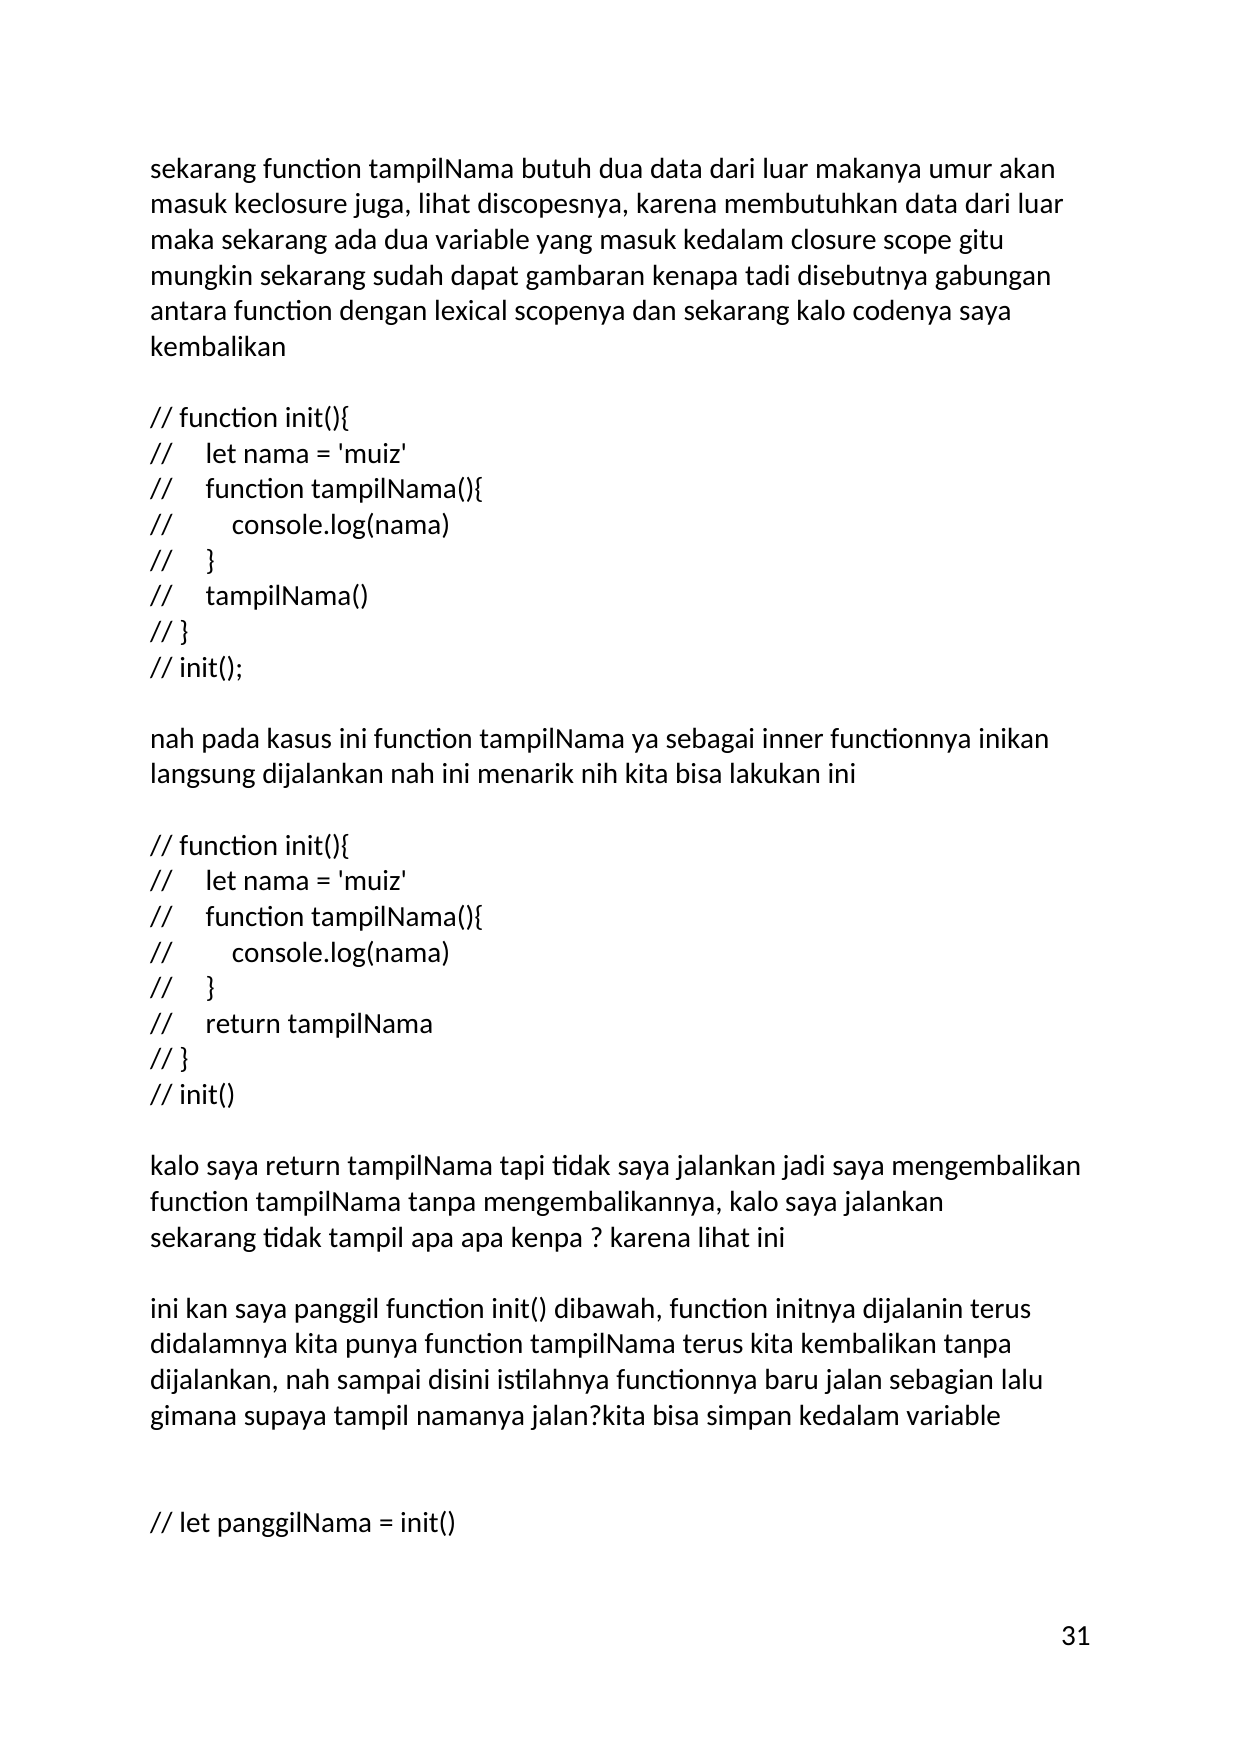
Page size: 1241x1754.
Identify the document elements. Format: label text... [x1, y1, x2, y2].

text // tampilNama() [150, 577, 1090, 613]
text nah pada kasus ini function tampilNama ya sebagai inner functionnya inikan [150, 720, 1090, 756]
text // return tampilNama [150, 1005, 1090, 1041]
text // init() [150, 1076, 1090, 1112]
text // function tampilNama(){ [150, 898, 1090, 934]
text // } [150, 613, 1090, 649]
text // } [150, 969, 1090, 1005]
text sekarang tidak tampil apa apa kenpa ? karena lihat ini [150, 1219, 1090, 1254]
text // function init(){ [150, 399, 1090, 435]
text mungkin sekarang sudah dapat gambaran kenapa tadi disebutnya gabungan antara function dengan lexical scopenya dan sekarang kalo codenya saya [150, 257, 1090, 328]
text kembalikan [150, 328, 1090, 364]
text langsung dijalankan nah ini menarik nih kita bisa lakukan ini [150, 756, 1090, 791]
text // function tampilNama(){ [150, 471, 1090, 506]
text // console.log(nama) [150, 506, 1090, 542]
text dijalankan, nah sampai disini istilahnya functionnya baru jalan sebagian lalu gimana supaya tampil namanya jalan?kita bisa simpan kedalam variable [150, 1361, 1090, 1432]
text ini kan saya panggil function init() dibawah, function initnya dijalanin terus didalamnya kita punya function tampilNama terus kita kembalikan tanpa [150, 1290, 1090, 1361]
text // function init(){ [150, 827, 1090, 862]
text sekarang function tampilNama butuh dua data dari luar makanya umur akan [150, 150, 1090, 186]
text // let panggilNama = init() [150, 1504, 1090, 1539]
text // } [150, 542, 1090, 577]
text // init(); [150, 649, 1090, 684]
text // console.log(nama) [150, 934, 1090, 969]
text // let nama = 'muiz' [150, 862, 1090, 898]
text // } [150, 1041, 1090, 1076]
text maka sekarang ada dua variable yang masuk kedalam closure scope gitu [150, 221, 1090, 257]
text masuk keclosure juga, lihat discopesnya, karena membutuhkan data dari luar [150, 186, 1090, 221]
text // let nama = 'muiz' [150, 435, 1090, 471]
text kalo saya return tampilNama tapi tidak saya jalankan jadi saya mengembalikan function tampilNama tanpa mengembalikannya, kalo saya jalankan [150, 1147, 1090, 1219]
